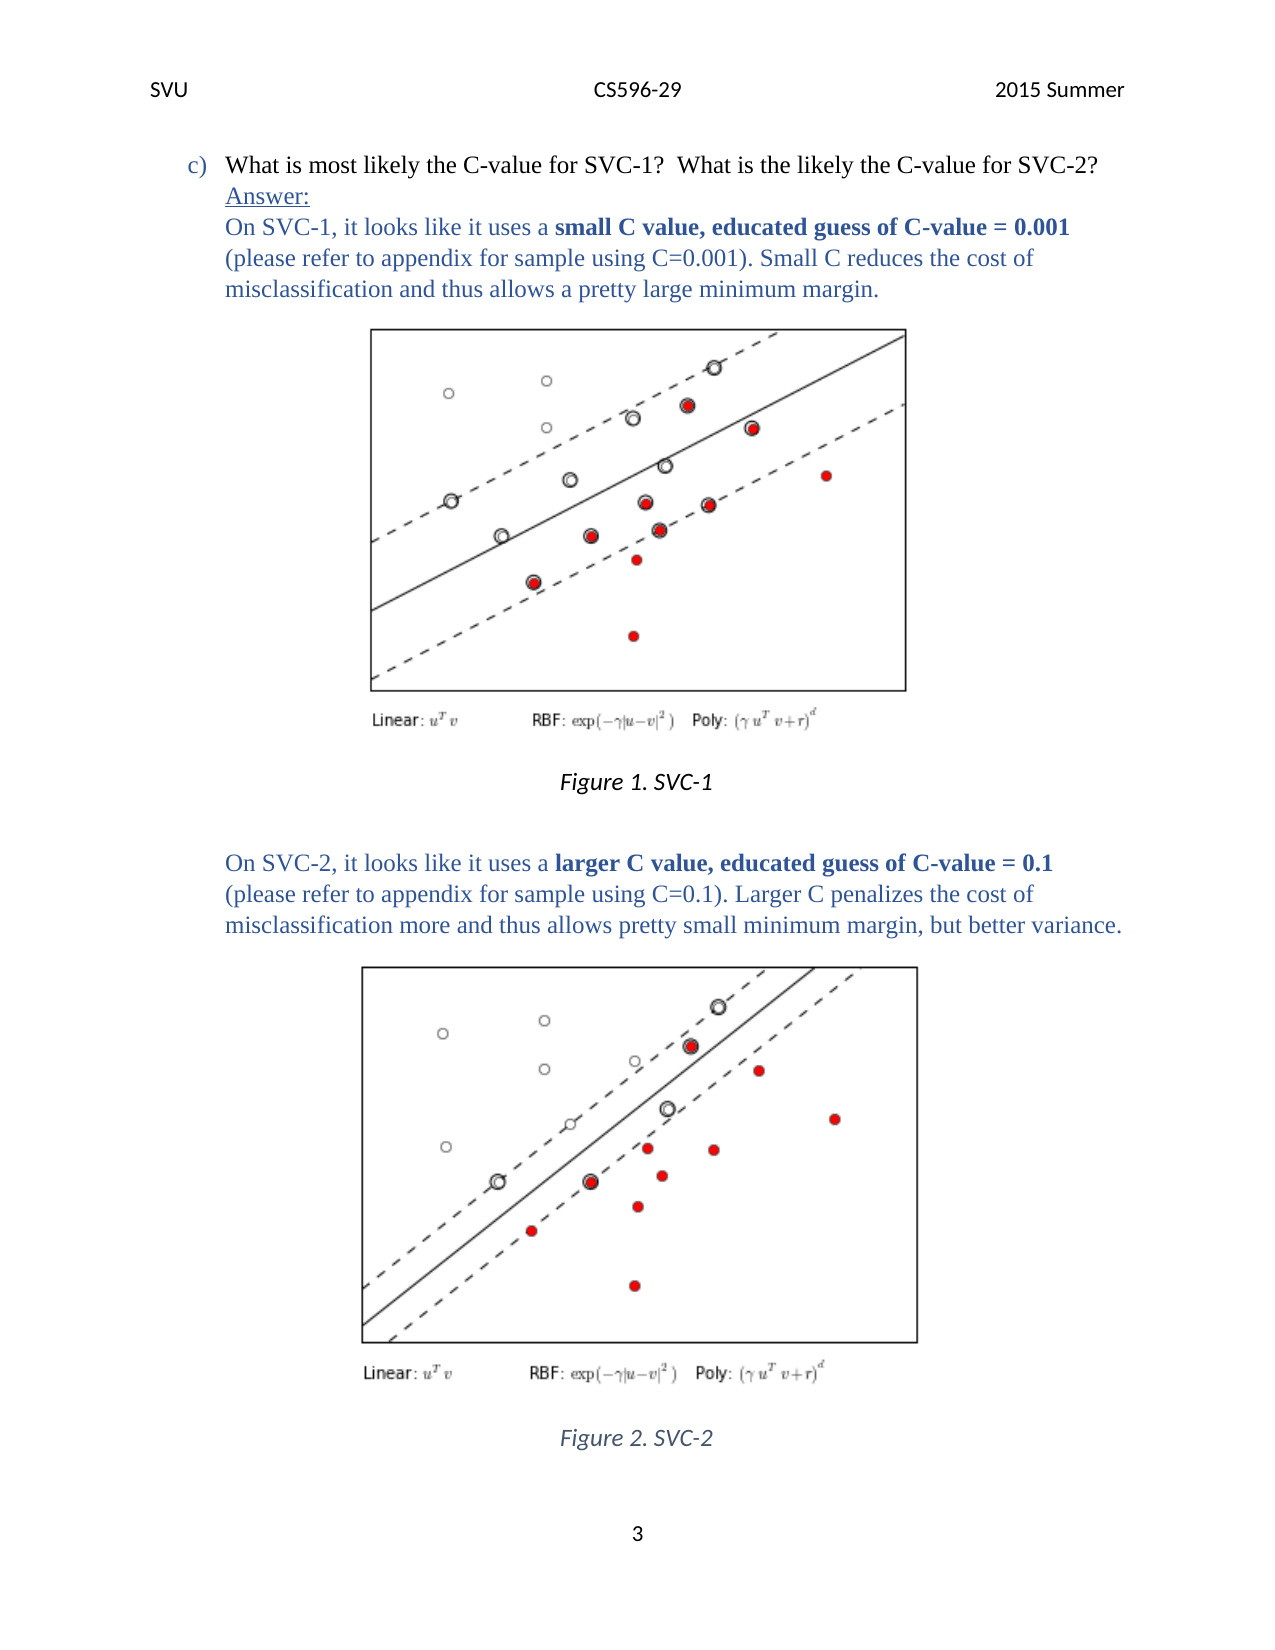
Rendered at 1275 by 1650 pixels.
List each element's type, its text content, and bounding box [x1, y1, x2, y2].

text Figure 1. SVC-1 [150, 766, 1125, 797]
text Figure 2. SVC-2 [150, 1422, 1125, 1453]
picture [362, 321, 913, 748]
list On SVC-2, it looks like it uses a larger C value, educated guess of C-value = 0.1 (please refer to appendix for sample using C=0.1). Larger C penalizes the cost of misclassification more and thus allows pretty small minimum margin, but better variance. [225, 848, 1125, 939]
picture [349, 958, 926, 1402]
list What is most likely the C-value for SVC-1? What is the likely the C-value for SVC-2? Answer: On SVC-1, it looks like it uses a small C value, educated guess of C-value = 0.001 (please refer to appendix for sample using C=0.001). Small C reduces the cost of misclassification and thus allows a pretty large minimum margin. [187, 150, 1125, 303]
